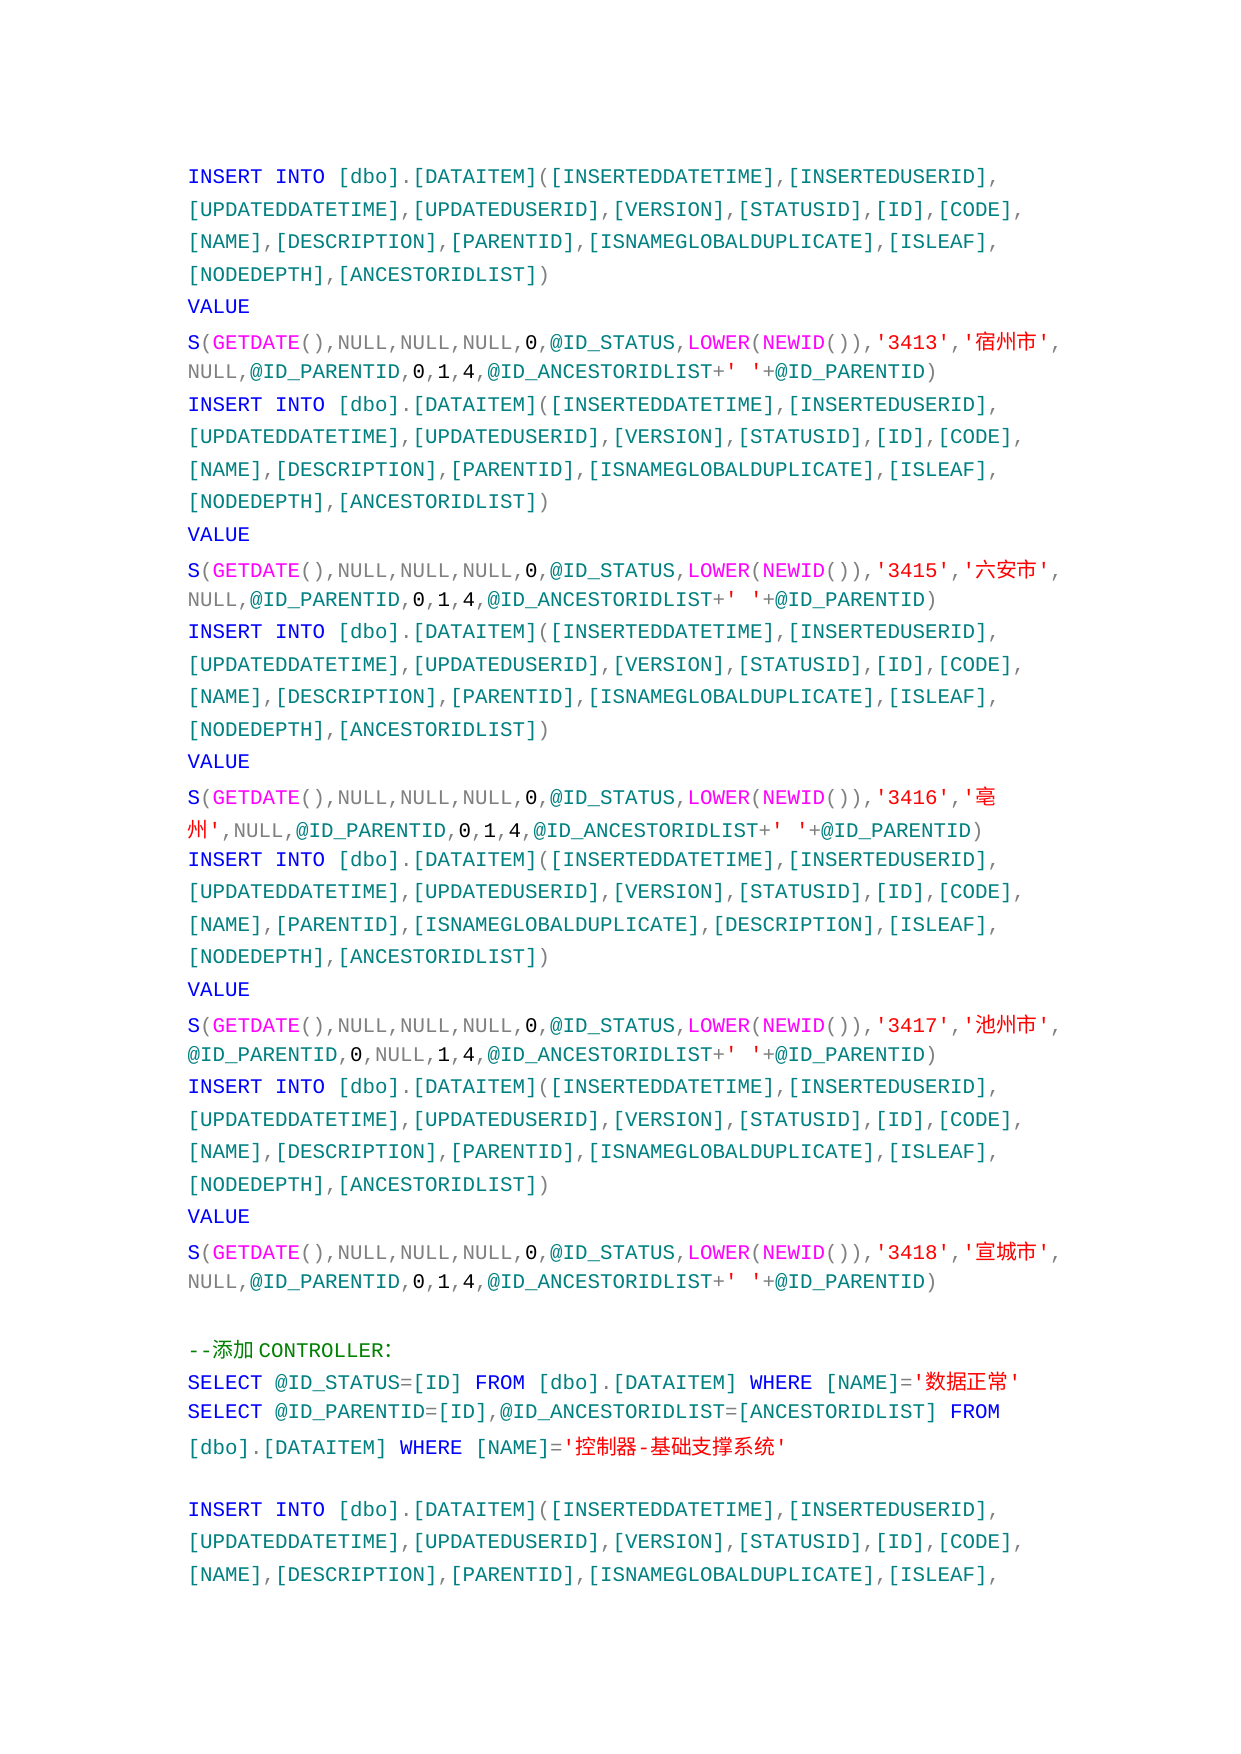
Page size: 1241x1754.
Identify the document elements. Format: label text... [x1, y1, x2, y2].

text SELECT @ID_PARENTID=[ID],@ID_ANCESTORIDLIST=[ANCESTORIDLIST] FROM [dbo].[DATAITEM] WHERE [NAME]='控制器-基础支撑系统' [187, 1397, 1053, 1462]
text INSERT INTO [dbo].[DATAITEM]([INSERTEDDATETIME],[INSERTEDUSERID],[UPDATEDDATETIME],[UPDATEDUSERID],[VERSION],[STATUSID],[ID],[CODE],[NAME],[PARENTID],[ISNAMEGLOBALDUPLICATE],[DESCRIPTION],[ISLEAF],[NODEDEPTH],[ANCESTORIDLIST]) [187, 844, 1053, 974]
text VALUES(GETDATE(),NULL,NULL,NULL,0,@ID_STATUS,LOWER(NEWID()),'3416','亳州',NULL,@ID_PARENTID,0,1,4,@ID_ANCESTORIDLIST+' '+@ID_PARENTID) [187, 747, 1053, 844]
text VALUES(GETDATE(),NULL,NULL,NULL,0,@ID_STATUS,LOWER(NEWID()),'3418','宣城市',NULL,@ID_PARENTID,0,1,4,@ID_ANCESTORIDLIST+' '+@ID_PARENTID) [187, 1202, 1053, 1299]
text VALUES(GETDATE(),NULL,NULL,NULL,0,@ID_STATUS,LOWER(NEWID()),'3413','宿州市',NULL,@ID_PARENTID,0,1,4,@ID_ANCESTORIDLIST+' '+@ID_PARENTID) [187, 292, 1053, 389]
text VALUES(GETDATE(),NULL,NULL,NULL,0,@ID_STATUS,LOWER(NEWID()),'3415','六安市',NULL,@ID_PARENTID,0,1,4,@ID_ANCESTORIDLIST+' '+@ID_PARENTID) [187, 519, 1053, 617]
text SELECT @ID_STATUS=[ID] FROM [dbo].[DATAITEM] WHERE [NAME]='数据正常' [187, 1364, 1053, 1397]
text VALUES(GETDATE(),NULL,NULL,NULL,0,@ID_STATUS,LOWER(NEWID()),'3417','池州市',@ID_PARENTID,0,NULL,1,4,@ID_ANCESTORIDLIST+' '+@ID_PARENTID) [187, 974, 1053, 1072]
text --添加CONTROLLER： [187, 1332, 1053, 1364]
